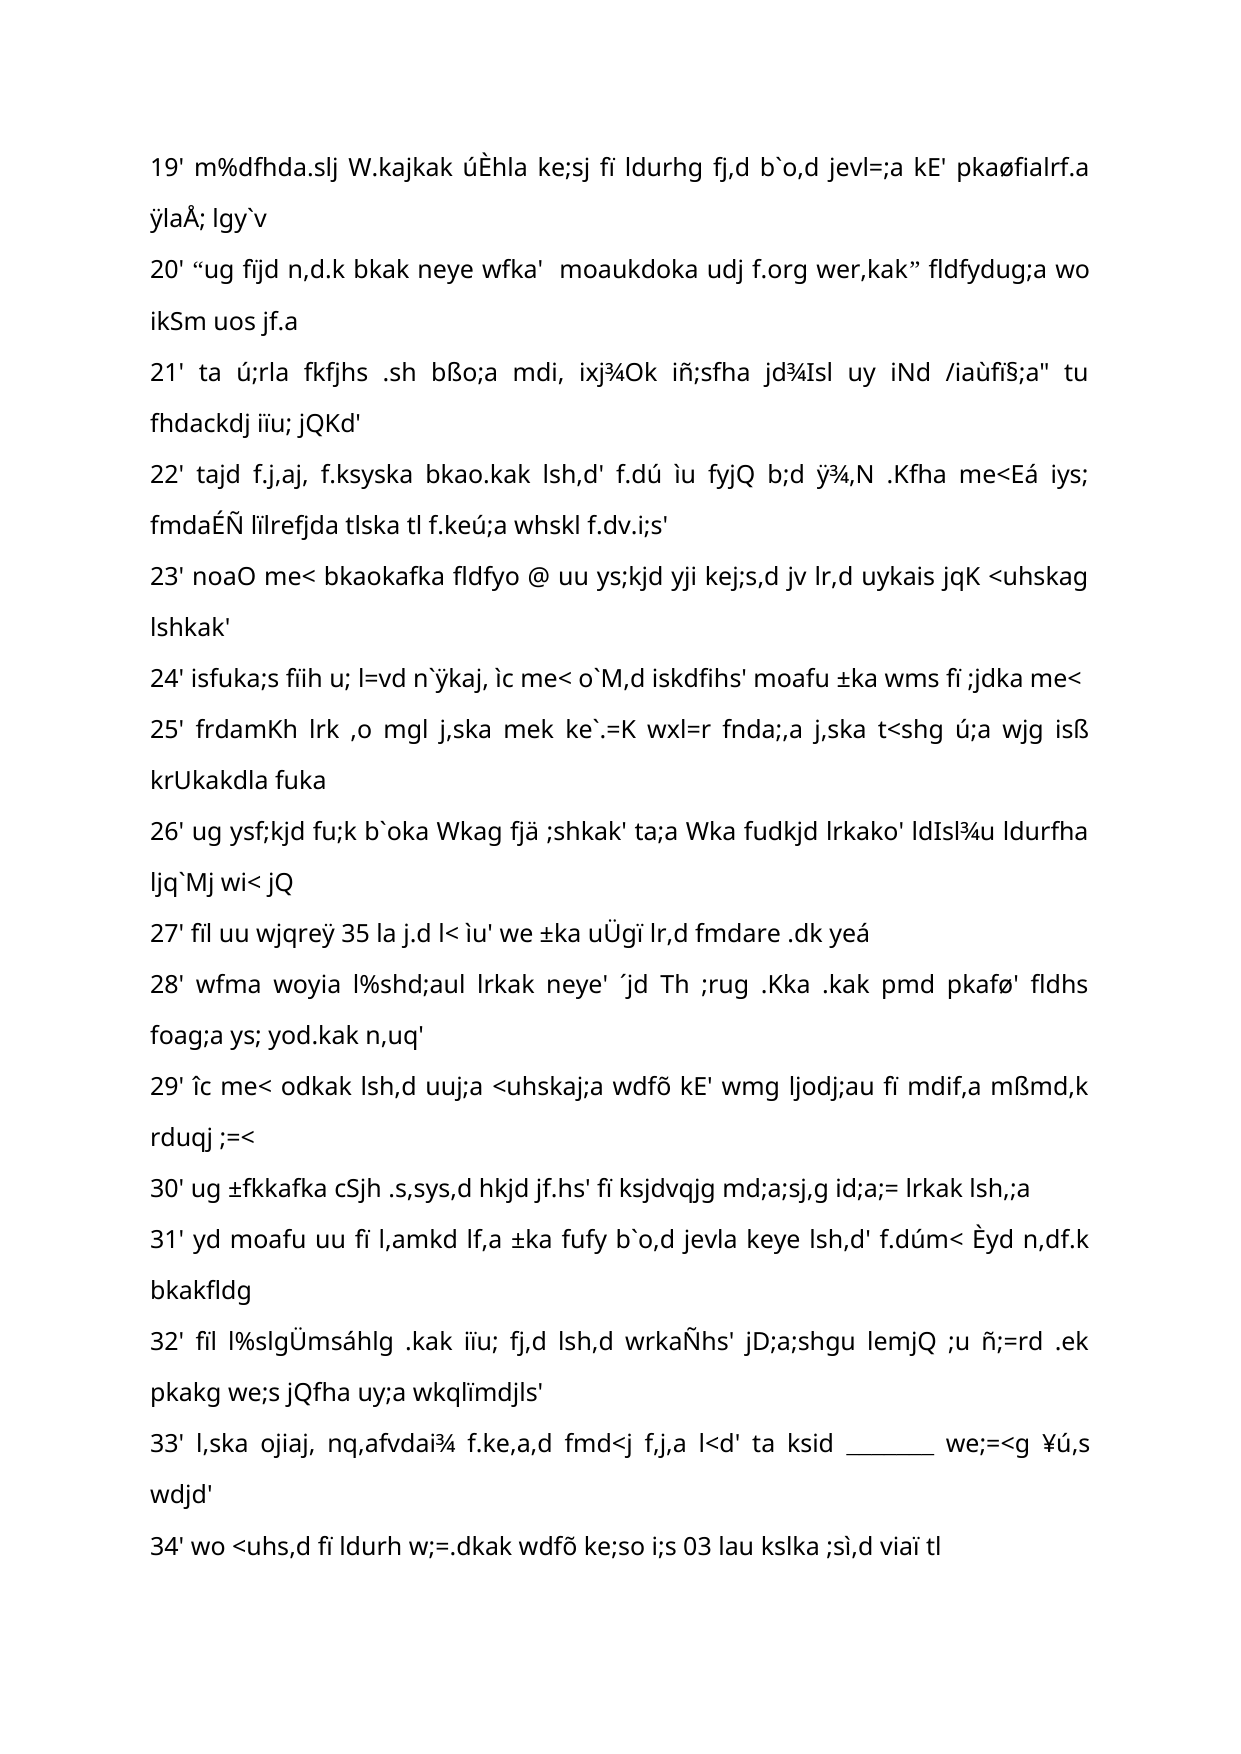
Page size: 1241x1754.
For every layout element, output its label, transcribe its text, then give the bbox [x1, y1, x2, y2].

text 27' fïl uu wjqreÿ 35 la j.d l< ìu' we ±ka uÜgï lr,d fmdare .dk yeá [150, 916, 1090, 950]
text 19' m%dfhda.slj W.kajkak úÈhla ke;sj fï ldurhg fj,d b`o,d jevl=;a kE' pkaøfialrf.a ÿlaÅ; lgy`v [150, 150, 1090, 235]
text 32' fïl l%slgÜmsáhlg .kak iïu; fj,d lsh,d wrkaÑhs' jD;a;shgu lemjQ ;u ñ;=rd .ek pkakg we;s jQfha uy;a wkqlïmdjls' [150, 1324, 1090, 1409]
text 26' ug ysf;kjd fu;k b`oka Wkag fjä ;shkak' ta;a Wka fudkjd lrkako' ldIsl¾u ldurfha ljq`Mj wi< jQ [150, 813, 1090, 899]
text 23' noaO me< bkaokafka fldfyo @ uu ys;kjd yji kej;s,d jv lr,d uykais jqK <uhskag lshkak' [150, 558, 1090, 643]
text 34' wo <uhs,d fï ldurh w;=.dkak wdfõ ke;so i;s 03 lau kslka ;sì,d viaï tl [150, 1528, 1090, 1562]
text 31' yd moafu uu fï l,amkd lf,a ±ka fufy b`o,d jevla keye lsh,d' f.dúm< Èyd n,df.k bkakfldg [150, 1222, 1090, 1307]
text 21' ta ú;rla fkfjhs .sh bßo;a mdi, ixj¾Ok iñ;sfha jd¾Isl uy iNd /iaùfï§;a" tu fhdackdj iïu; jQKd' [150, 354, 1090, 439]
text 24' isfuka;s fïih u; l=vd n`ÿkaj, ìc me< o`M,d iskdfihs' moafu ±ka wms fï ;jdka me< [150, 660, 1090, 694]
text 33' l,ska ojiaj, nq,afvdai¾ f.ke,a,d fmd<j f,j,a l<d' ta ksid _______ we;=<g ¥ú,s wdjd' [150, 1426, 1090, 1511]
text 20' “ug fïjd n,d.k bkak neye wfka' moaukdoka udj f.org wer,kak” fldfydug;a wo ikSm uos jf.a [150, 252, 1090, 337]
text 22' tajd f.j,aj, f.ksyska bkao.kak lsh,d' f.dú ìu fyjQ b;d ÿ¾,N .Kfha me<Eá iys; fmdaÉÑ lïlrefjda tlska tl f.keú;a whskl f.dv.i;s' [150, 456, 1090, 541]
text 28' wfma woyia l%shd;aul lrkak neye' ´jd Th ;rug .Kka .kak pmd pkafø' fldhs foag;a ys; yod.kak n,uq' [150, 967, 1090, 1052]
text 25' frdamKh lrk ,o mgl j,ska mek ke`.=K wxl=r fnda;,a j,ska t<shg ú;a wjg isß krUkakdla fuka [150, 711, 1090, 797]
text 30' ug ±fkkafka cSjh .s,sys,d hkjd jf.hs' fï ksjdvqjg md;a;sj,g id;a;= lrkak lsh,;a [150, 1171, 1090, 1205]
text 29' îc me< odkak lsh,d uuj;a <uhskaj;a wdfõ kE' wmg ljodj;au fï mdif,a mßmd,k rduqj ;=< [150, 1069, 1090, 1154]
